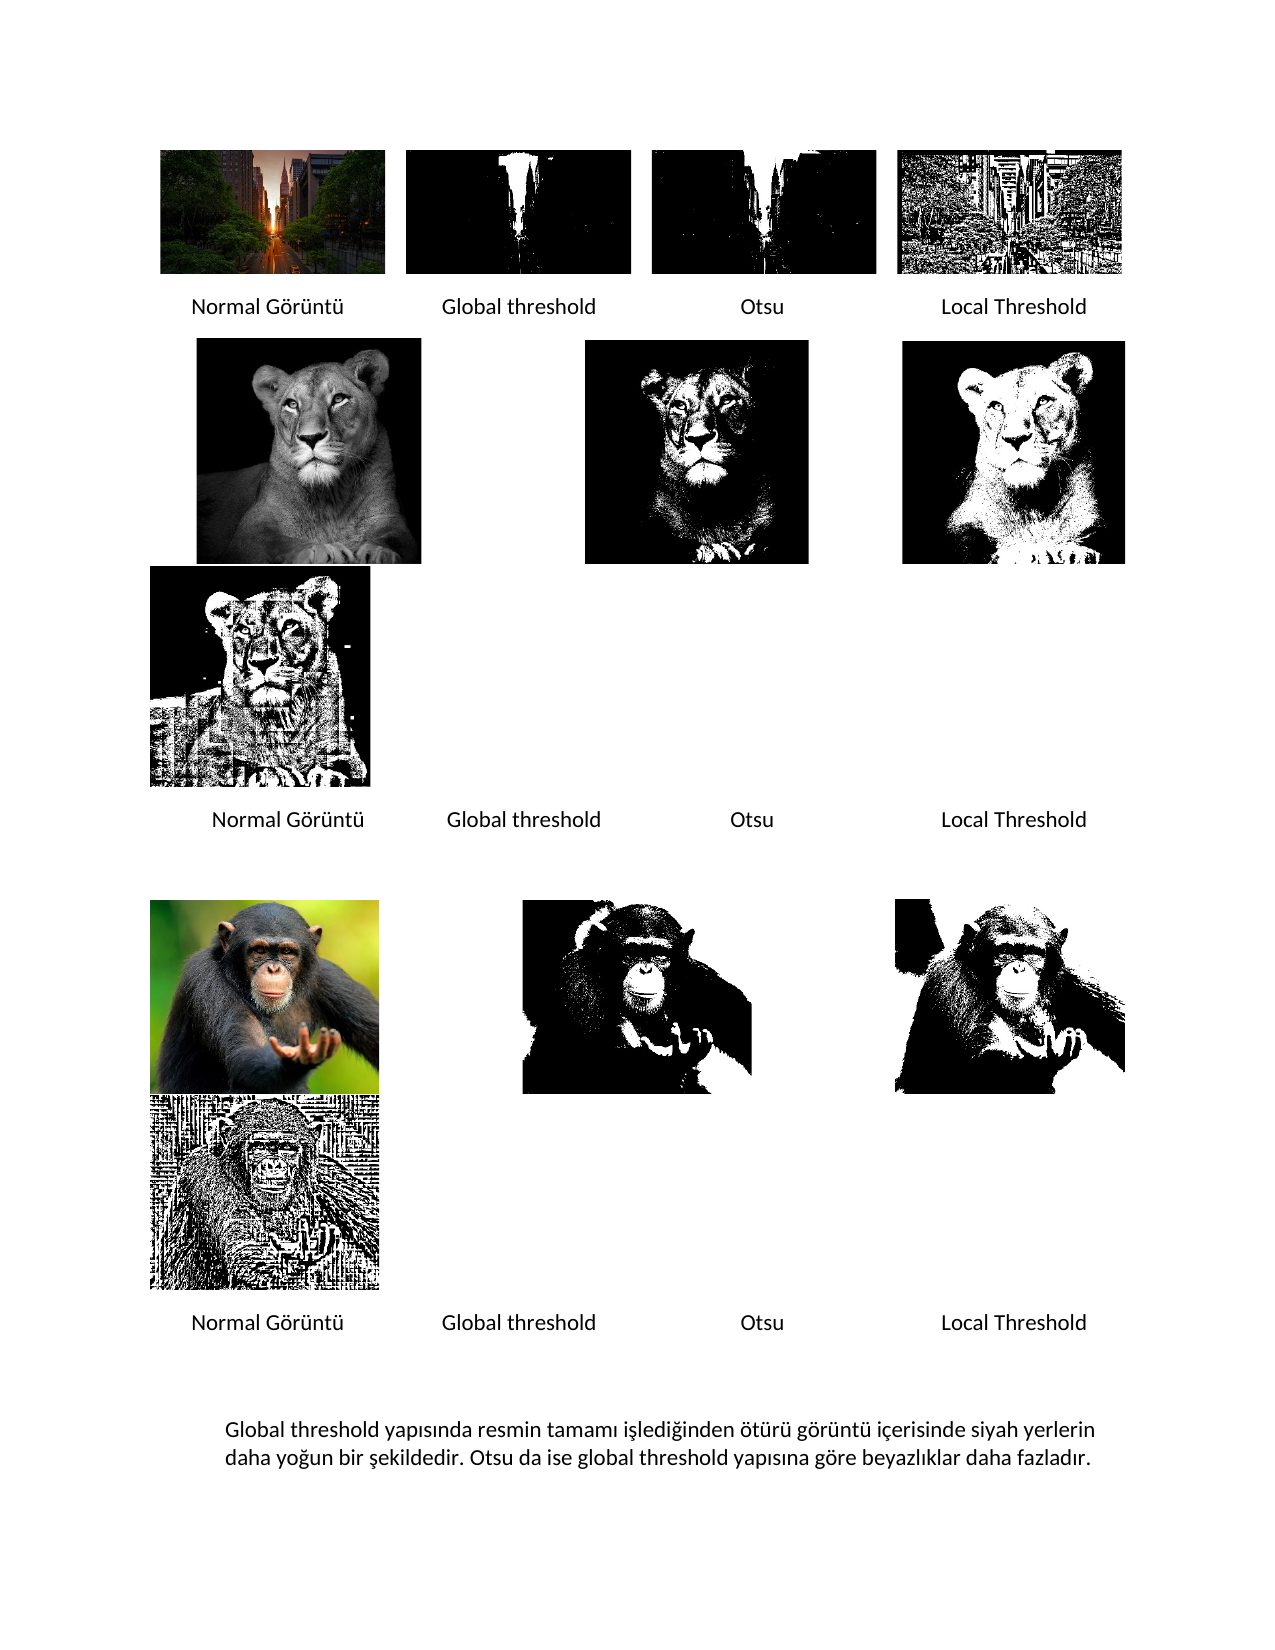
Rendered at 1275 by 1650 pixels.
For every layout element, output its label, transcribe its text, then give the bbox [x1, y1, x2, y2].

picture [150, 566, 371, 787]
picture [522, 900, 752, 1094]
picture [897, 150, 1122, 274]
picture [150, 1095, 380, 1290]
picture [150, 900, 380, 1094]
text Normal Görüntü Global threshold Otsu Local Threshold [150, 1308, 1125, 1336]
picture [160, 150, 386, 274]
list Global threshold yapısında resmin tamamı işlediğinden ötürü görüntü içerisinde siyah yerlerin daha yoğun bir şekildedir. Otsu da ise global threshold yapısına göre beyazlıklar daha fazladır. [225, 1416, 1125, 1472]
picture [651, 150, 877, 274]
picture [406, 150, 632, 274]
picture [585, 340, 809, 564]
text Normal Görüntü Global threshold Otsu Local Threshold [150, 805, 1125, 833]
text Normal Görüntü Global threshold Otsu Local Threshold [150, 292, 1125, 320]
picture [902, 341, 1125, 564]
picture [196, 338, 422, 564]
picture [895, 899, 1125, 1094]
